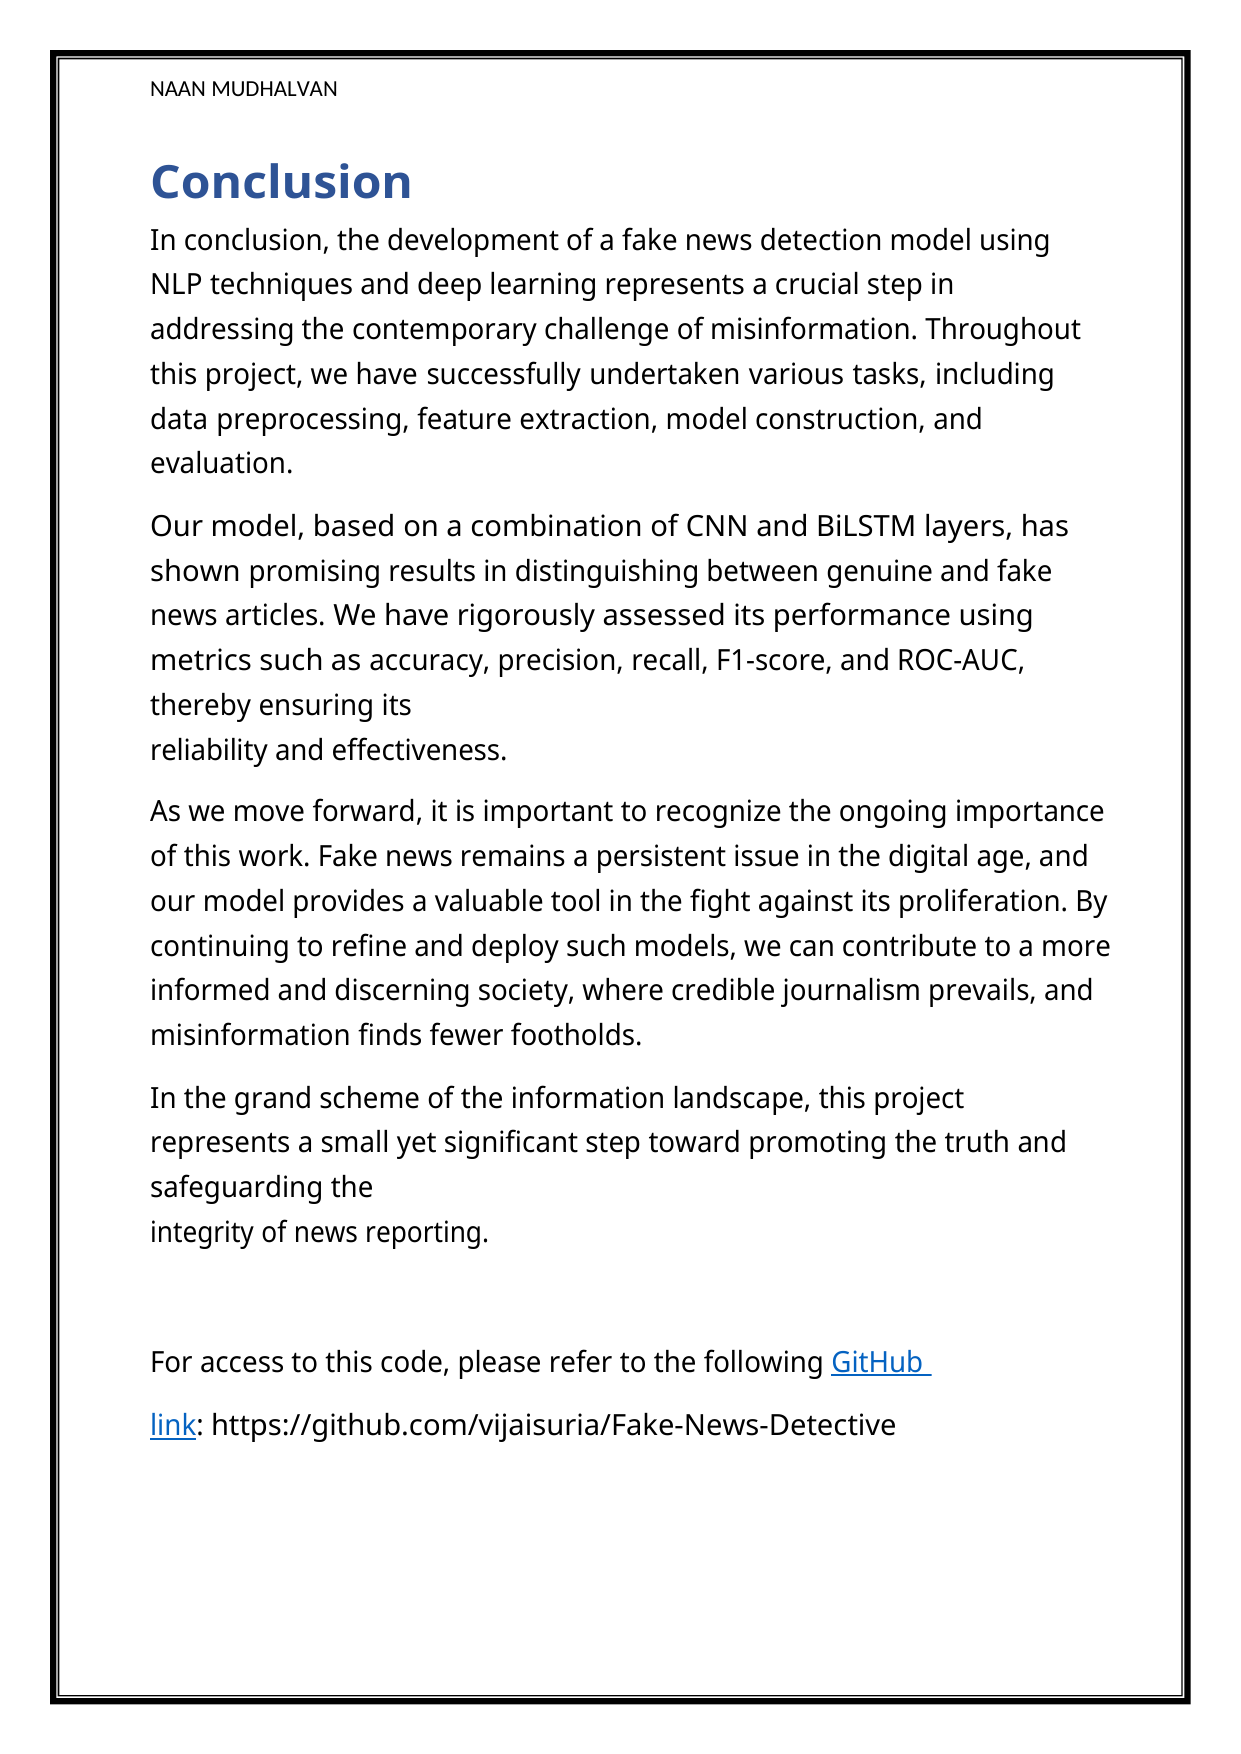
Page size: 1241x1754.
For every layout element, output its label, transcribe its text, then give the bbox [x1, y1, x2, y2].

subtitle Conclusion [150, 149, 1176, 211]
text In the grand scheme of the information landscape, this project represents a small yet significant step toward promoting the truth and safeguarding the [150, 1077, 1090, 1206]
text Our model, based on a combination of CNN and BiLSTM layers, has shown promising results in distinguishing between genuine and fake news articles. We have rigorously assessed its performance using metrics such as accuracy, precision, recall, F1-score, and ROC-AUC, thereby ensuring its [150, 505, 1090, 724]
text integrity of news reporting. [150, 1212, 1176, 1251]
text As we move forward, it is important to recognize the ongoing importance of this work. Fake news remains a persistent issue in the digital age, and our model provides a valuable tool in the fight against its proliferation. By continuing to refine and deploy such models, we can contribute to a more informed and discerning society, where credible journalism prevails, and misinformation finds fewer footholds. [150, 791, 1121, 1054]
text In conclusion, the development of a fake news detection model using NLP techniques and deep learning represents a crucial step in addressing the contemporary challenge of misinformation. Throughout this project, we have successfully undertaken various tasks, including data preprocessing, feature extraction, model construction, and evaluation. [150, 219, 1086, 482]
text reliability and effectiveness. [150, 729, 1176, 769]
text For access to this code, please refer to the following GitHub link: https://github.com/vijaisuria/Fake-News-Detective [150, 1341, 954, 1444]
